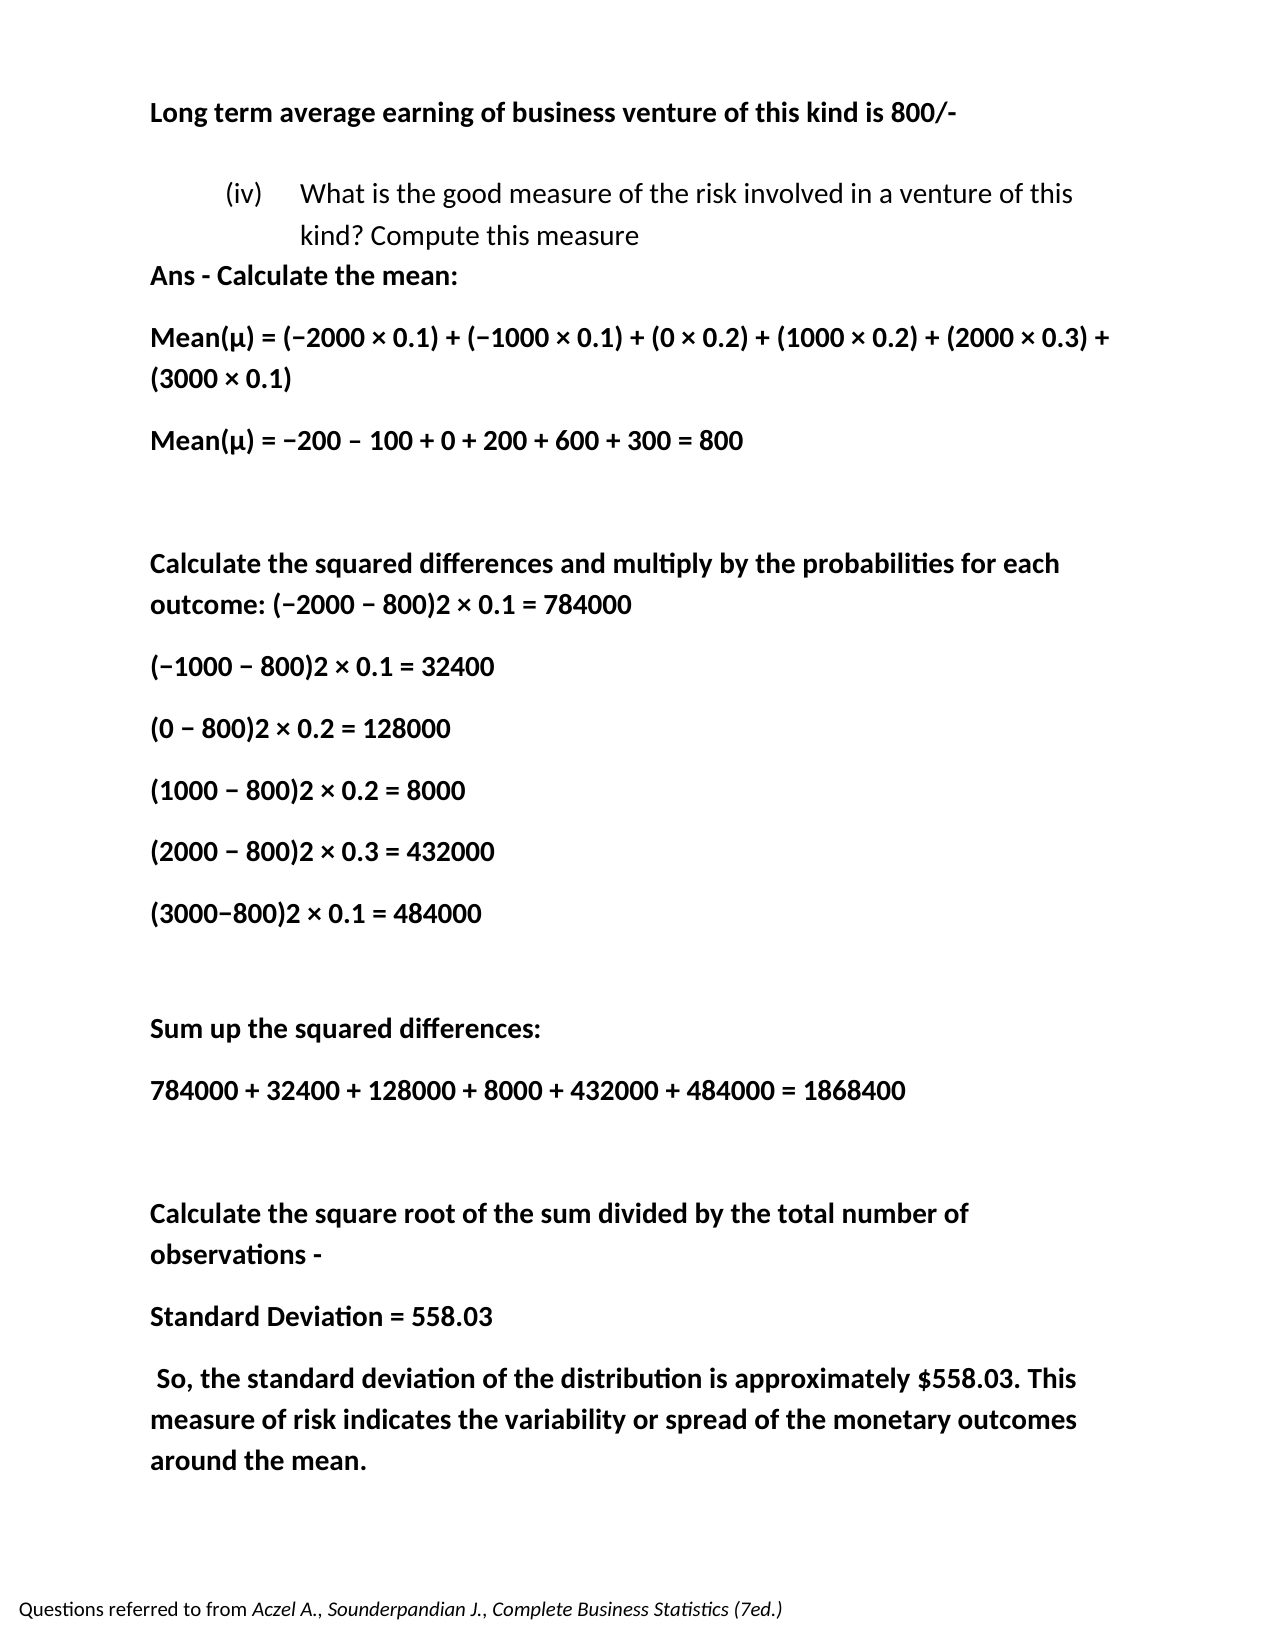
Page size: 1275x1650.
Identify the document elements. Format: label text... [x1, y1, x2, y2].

text 784000 + 32400 + 128000 + 8000 + 432000 + 484000 = 1868400 [150, 1072, 1125, 1107]
text (1000 − 800)2 × 0.2 = 8000 [150, 772, 1125, 807]
text (2000 − 800)2 × 0.3 = 432000 [150, 833, 1125, 869]
text So, the standard deviation of the distribution is approximately $558.03. This measure of risk indicates the variability or spread of the monetary outcomes around the mean. [150, 1360, 1125, 1477]
text Calculate the square root of the sum divided by the total number of observations - [150, 1195, 1125, 1272]
text Standard Deviation = 558.03 [150, 1298, 1125, 1334]
text (0 − 800)2 × 0.2 = 128000 [150, 710, 1125, 746]
text Sum up the squared differences: [150, 1010, 1125, 1046]
text Ans - Calculate the mean: [150, 257, 1125, 293]
list What is the good measure of the risk involved in a venture of this kind? Compute this measure [225, 176, 1125, 252]
text Mean(μ) = (−2000 × 0.1) + (−1000 × 0.1) + (0 × 0.2) + (1000 × 0.2) + (2000 × 0.3) + (3000 × 0.1) [150, 319, 1125, 396]
text (−1000 − 800)2 × 0.1 = 32400 [150, 648, 1125, 684]
text Mean(μ) = −200 – 100 + 0 + 200 + 600 + 300 = 800 [150, 422, 1125, 458]
text Calculate the squared differences and multiply by the probabilities for each outcome: (−2000 − 800)2 × 0.1 = 784000 [150, 546, 1125, 622]
text (3000−800)2 × 0.1 = 484000 [150, 895, 1125, 931]
text Long term average earning of business venture of this kind is 800/- [150, 94, 1125, 129]
